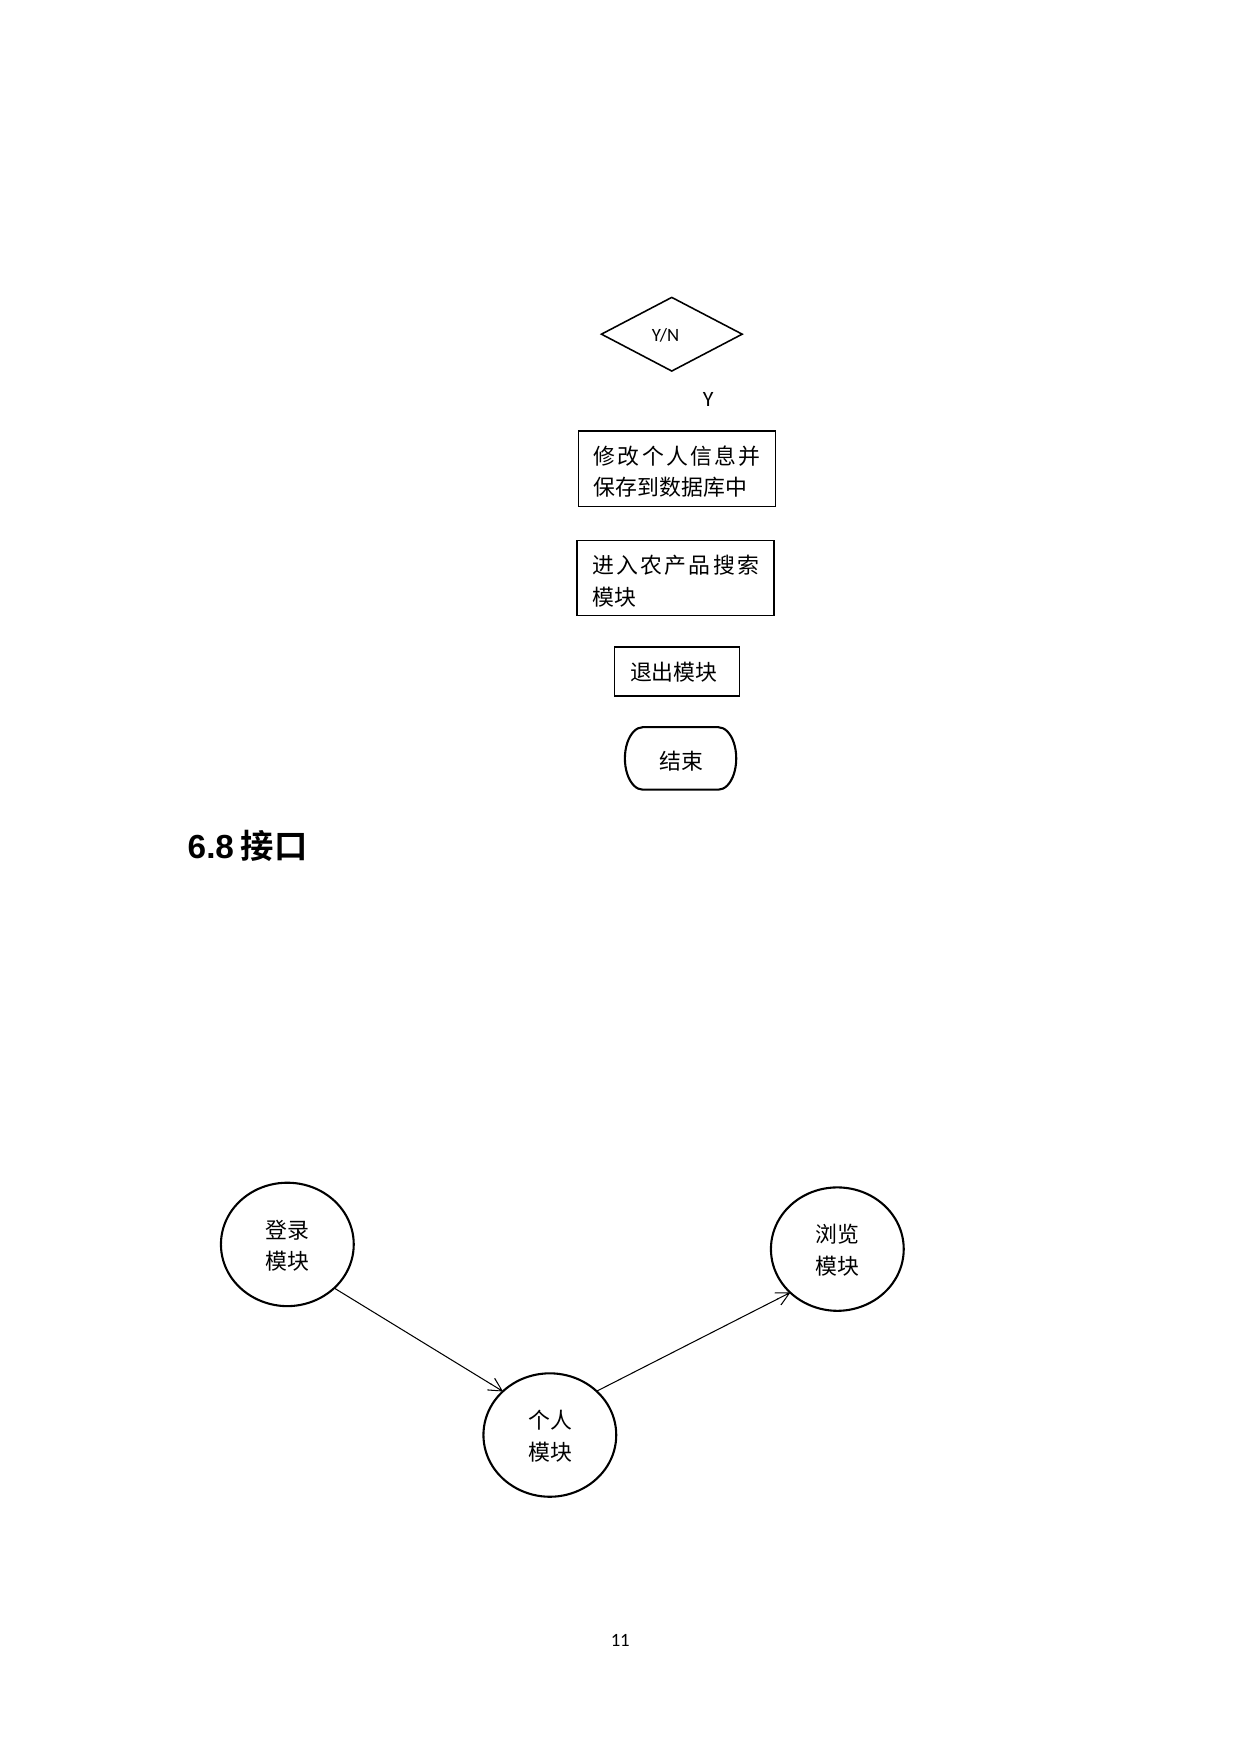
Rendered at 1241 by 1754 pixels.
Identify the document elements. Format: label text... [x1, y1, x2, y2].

subtitle 6.8接口 [187, 812, 1053, 877]
